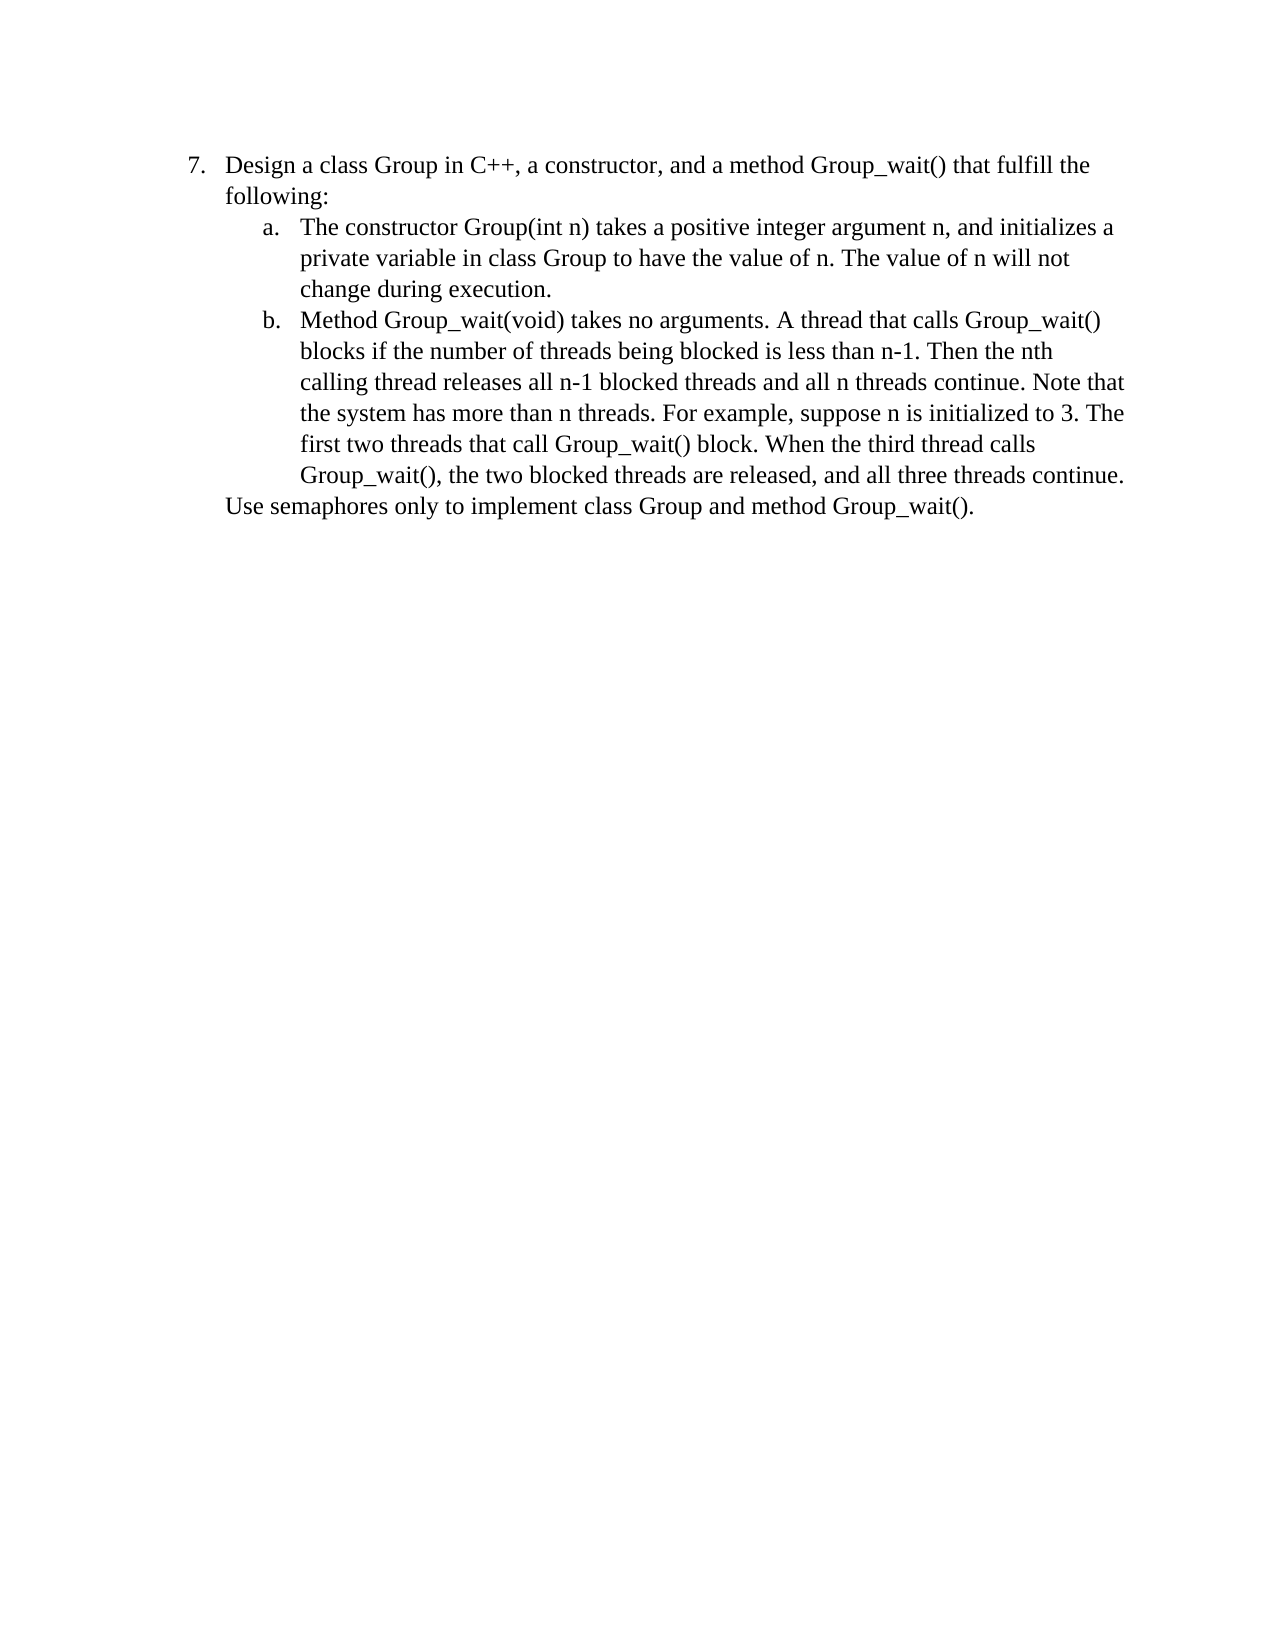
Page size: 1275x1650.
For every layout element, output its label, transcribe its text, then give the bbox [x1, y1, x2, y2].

list Use semaphores only to implement class Group and method Group_wait(). [225, 491, 1125, 520]
list Design a class Group in C++, a constructor, and a method Group_wait() that fulfill the following: [187, 150, 1125, 210]
list The constructor Group(int n) takes a positive integer argument n, and initializes a private variable in class Group to have the value of n. The value of n will not change during execution. [262, 212, 1125, 303]
list Method Group_wait(void) takes no arguments. A thread that calls Group_wait() blocks if the number of threads being blocked is less than n-1. Then the nth calling thread releases all n-1 blocked threads and all n threads continue. Note that the system has more than n threads. For example, suppose n is initialized to 3. The first two threads that call Group_wait() block. When the third thread calls Group_wait(), the two blocked threads are released, and all three threads continue. [262, 305, 1125, 489]
